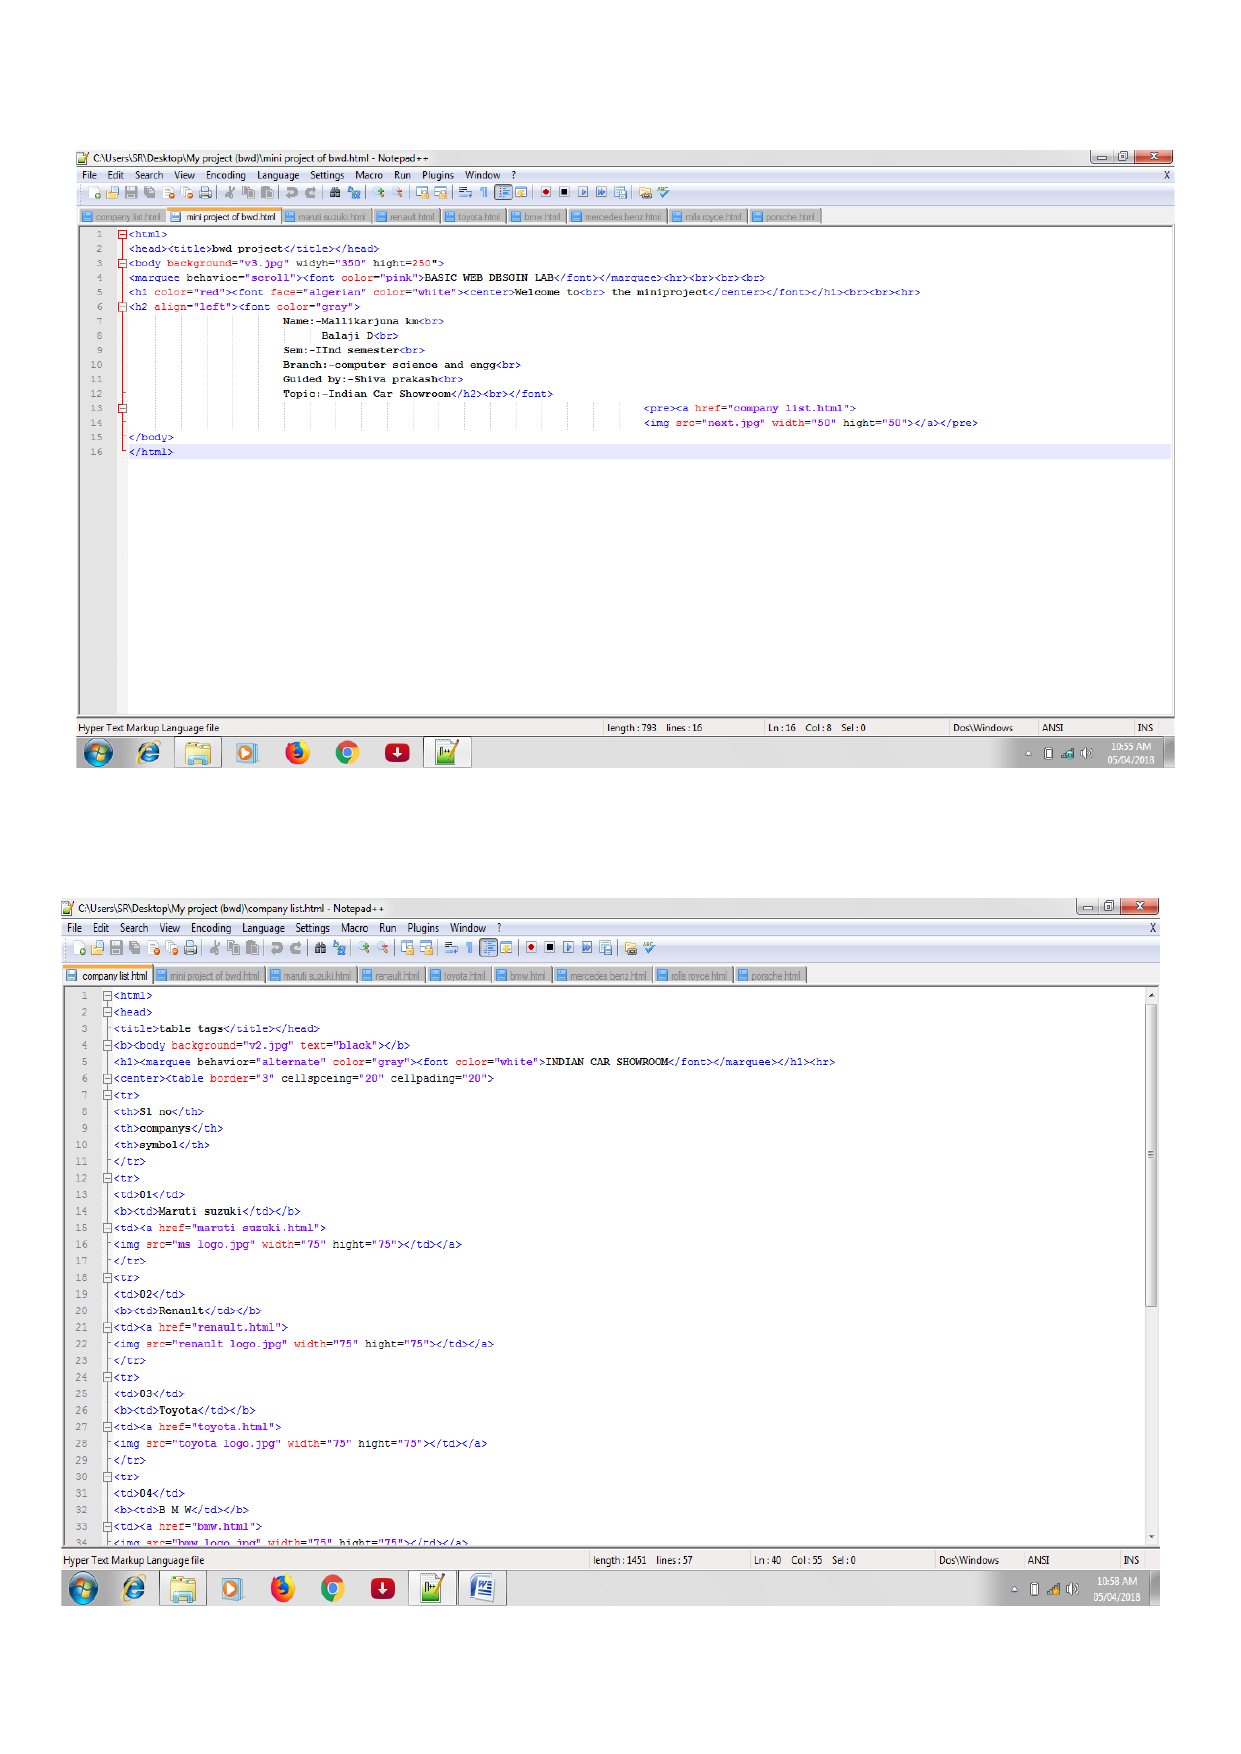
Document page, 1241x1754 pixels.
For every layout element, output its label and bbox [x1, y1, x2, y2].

picture [61, 898, 1160, 1606]
picture [76, 150, 1175, 768]
